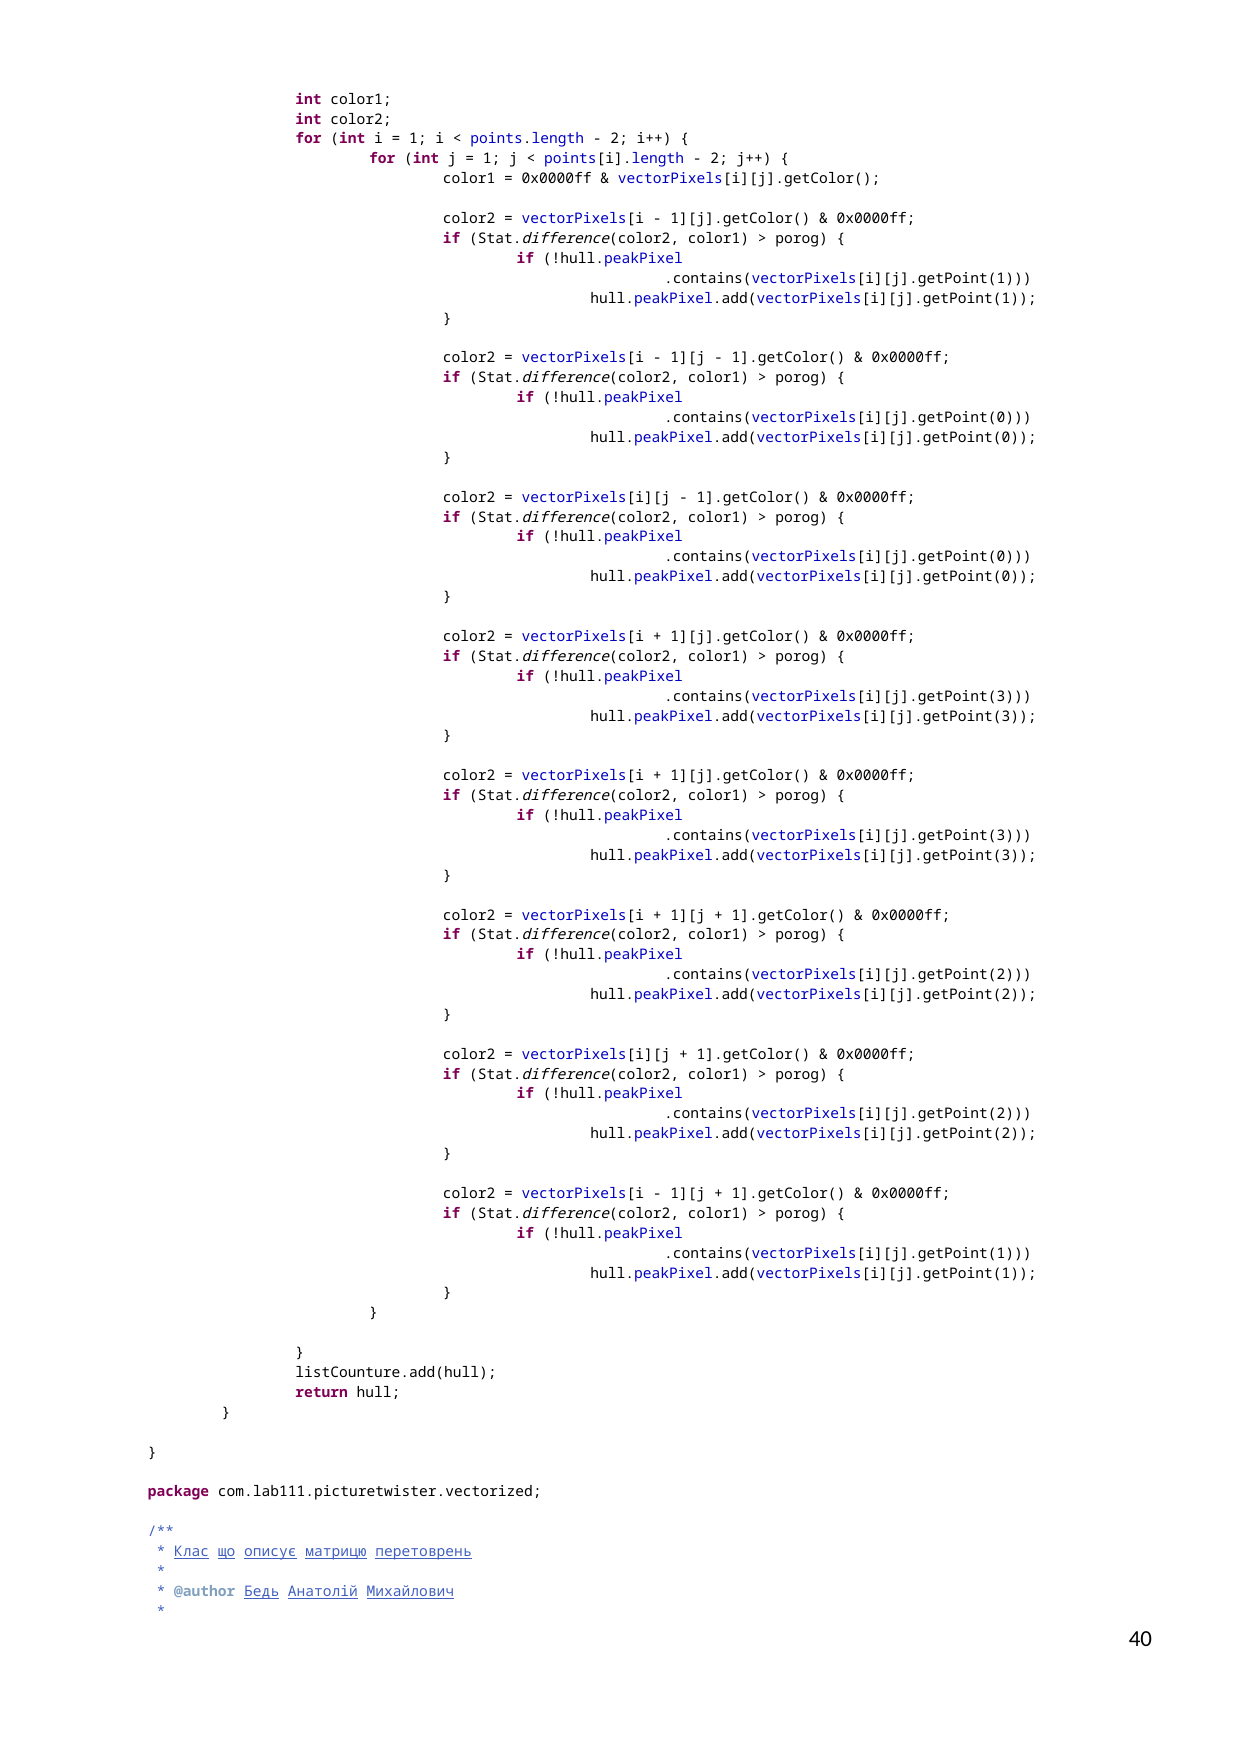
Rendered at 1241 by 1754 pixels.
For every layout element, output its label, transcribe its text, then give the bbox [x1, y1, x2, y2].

text .contains(vectorPixels[i][j].getPoint(0))) [148, 546, 1152, 566]
text listCounture.add(hull); [148, 1362, 1152, 1382]
text } [148, 864, 1152, 884]
text color1 = 0x0000ff & vectorPixels[i][j].getColor(); [148, 168, 1152, 188]
text if (Stat.difference(color2, color1) > porog) { [148, 924, 1152, 944]
text } [148, 1282, 1152, 1302]
text hull.peakPixel.add(vectorPixels[i][j].getPoint(0)); [148, 427, 1152, 447]
text .contains(vectorPixels[i][j].getPoint(2))) [148, 964, 1152, 984]
text .contains(vectorPixels[i][j].getPoint(1))) [148, 1242, 1152, 1262]
text } [148, 725, 1152, 745]
text } [148, 1441, 1152, 1461]
text if (!hull.peakPixel [148, 387, 1152, 407]
text int color1; [148, 88, 1152, 108]
text color2 = vectorPixels[i + 1][j + 1].getColor() & 0x0000ff; [148, 904, 1152, 924]
text /** [148, 1521, 1152, 1541]
text if (!hull.peakPixel [148, 805, 1152, 825]
text if (Stat.difference(color2, color1) > porog) { [148, 1063, 1152, 1083]
text color2 = vectorPixels[i - 1][j].getColor() & 0x0000ff; [148, 208, 1152, 228]
text if (Stat.difference(color2, color1) > porog) { [148, 646, 1152, 666]
text color2 = vectorPixels[i + 1][j].getColor() & 0x0000ff; [148, 626, 1152, 646]
text if (Stat.difference(color2, color1) > porog) { [148, 506, 1152, 526]
text hull.peakPixel.add(vectorPixels[i][j].getPoint(3)); [148, 705, 1152, 725]
text color2 = vectorPixels[i + 1][j].getColor() & 0x0000ff; [148, 765, 1152, 785]
text } [148, 586, 1152, 606]
text color2 = vectorPixels[i - 1][j - 1].getColor() & 0x0000ff; [148, 347, 1152, 367]
text if (!hull.peakPixel [148, 526, 1152, 546]
text hull.peakPixel.add(vectorPixels[i][j].getPoint(3)); [148, 844, 1152, 864]
text color2 = vectorPixels[i][j + 1].getColor() & 0x0000ff; [148, 1043, 1152, 1063]
text } [148, 447, 1152, 467]
text * [148, 1561, 1152, 1581]
text .contains(vectorPixels[i][j].getPoint(3))) [148, 685, 1152, 705]
text for (int j = 1; j < points[i].length - 2; j++) { [148, 148, 1152, 168]
text if (Stat.difference(color2, color1) > porog) { [148, 785, 1152, 805]
text .contains(vectorPixels[i][j].getPoint(3))) [148, 825, 1152, 844]
text for (int i = 1; i < points.length - 2; i++) { [148, 128, 1152, 148]
text } [148, 1402, 1152, 1422]
text if (Stat.difference(color2, color1) > porog) { [148, 367, 1152, 387]
text .contains(vectorPixels[i][j].getPoint(1))) [148, 268, 1152, 287]
text } [148, 1004, 1152, 1024]
text * Клас що описує матрицю перетоврень [148, 1541, 1152, 1561]
text hull.peakPixel.add(vectorPixels[i][j].getPoint(0)); [148, 566, 1152, 586]
text hull.peakPixel.add(vectorPixels[i][j].getPoint(1)); [148, 287, 1152, 307]
text package com.lab111.picturetwister.vectorized; [148, 1481, 1152, 1501]
text if (Stat.difference(color2, color1) > porog) { [148, 228, 1152, 248]
text color2 = vectorPixels[i][j - 1].getColor() & 0x0000ff; [148, 486, 1152, 506]
text * [148, 1601, 1152, 1621]
text if (Stat.difference(color2, color1) > porog) { [148, 1203, 1152, 1223]
text color2 = vectorPixels[i - 1][j + 1].getColor() & 0x0000ff; [148, 1183, 1152, 1203]
text } [148, 1342, 1152, 1362]
text hull.peakPixel.add(vectorPixels[i][j].getPoint(2)); [148, 984, 1152, 1004]
text if (!hull.peakPixel [148, 666, 1152, 685]
text if (!hull.peakPixel [148, 1223, 1152, 1242]
text hull.peakPixel.add(vectorPixels[i][j].getPoint(1)); [148, 1262, 1152, 1282]
text .contains(vectorPixels[i][j].getPoint(0))) [148, 407, 1152, 427]
text if (!hull.peakPixel [148, 248, 1152, 268]
text } [148, 307, 1152, 327]
text return hull; [148, 1382, 1152, 1402]
text hull.peakPixel.add(vectorPixels[i][j].getPoint(2)); [148, 1123, 1152, 1143]
text if (!hull.peakPixel [148, 1083, 1152, 1103]
text .contains(vectorPixels[i][j].getPoint(2))) [148, 1103, 1152, 1123]
text * @author Бедь Анатолій Михайлович [148, 1581, 1152, 1601]
text } [148, 1302, 1152, 1322]
text } [148, 1143, 1152, 1163]
text int color2; [148, 108, 1152, 128]
text if (!hull.peakPixel [148, 944, 1152, 964]
